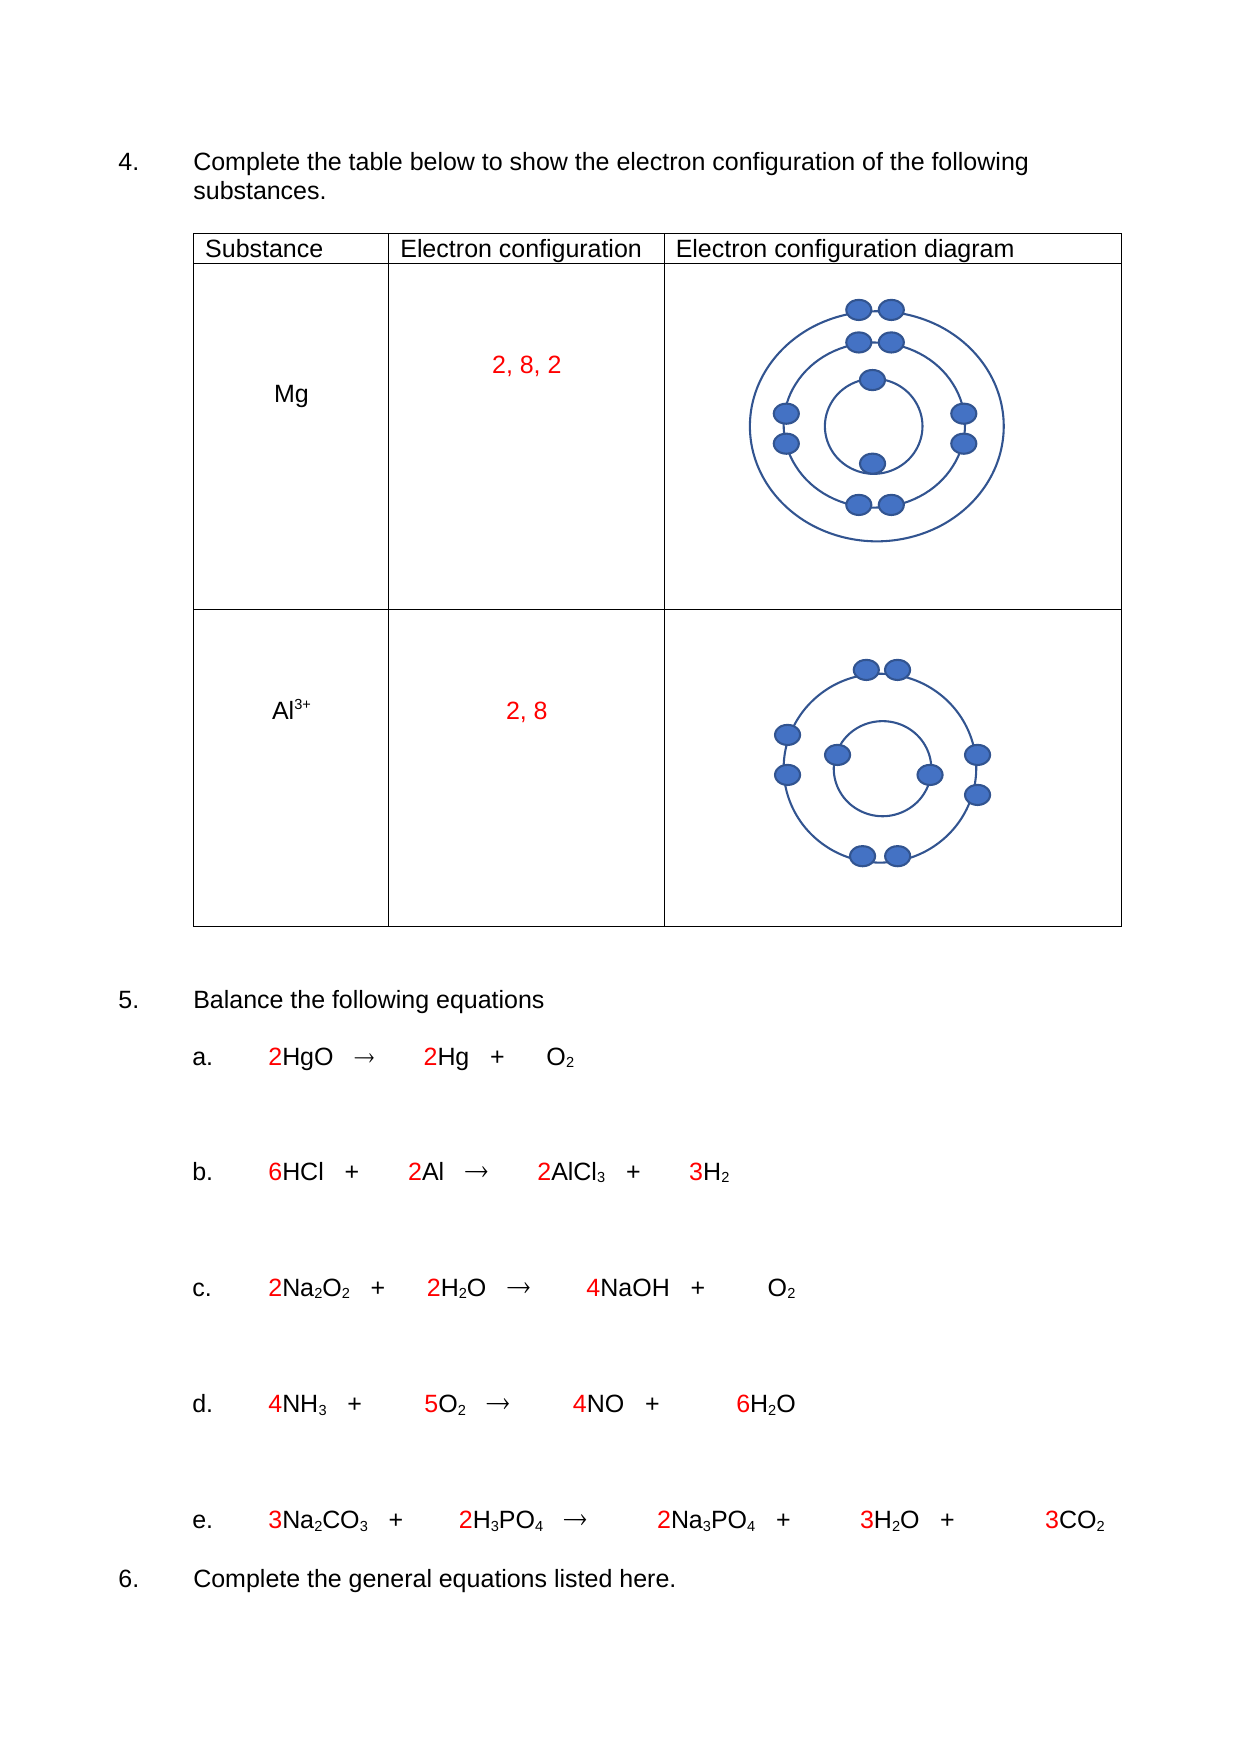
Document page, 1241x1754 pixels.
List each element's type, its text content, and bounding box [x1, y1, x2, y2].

list 4NH3 + 5O2 ® 4NO + 6H2O [192, 1389, 1122, 1419]
list 3Na2CO3 + 2H3PO4 ® 2Na3PO4 + 3H2O + 3CO2 [192, 1506, 1122, 1535]
table_cell [665, 264, 1121, 609]
list Complete the table below to show the electron configuration of the following substances. [118, 147, 1122, 204]
table_cell 2, 8 [389, 610, 664, 926]
table_cell 2, 8, 2 [389, 264, 664, 609]
table_header Electron configuration diagram [665, 234, 1121, 263]
list 2Na2O2 + 2H2O ® 4NaOH + O2 [192, 1273, 1122, 1303]
list Complete the general equations listed here. [118, 1564, 1122, 1593]
table_header Electron configuration [389, 234, 664, 263]
table_cell Al3+ [194, 610, 388, 926]
table_cell Mg [194, 264, 388, 609]
list 2HgO ® 2Hg + O2 [192, 1042, 1122, 1071]
table_header Substance [194, 234, 388, 263]
table_cell [665, 610, 1121, 926]
list 6HCl + 2Al ® 2AlCl3 + 3H2 [192, 1157, 1122, 1187]
list Balance the following equations [118, 985, 1122, 1013]
